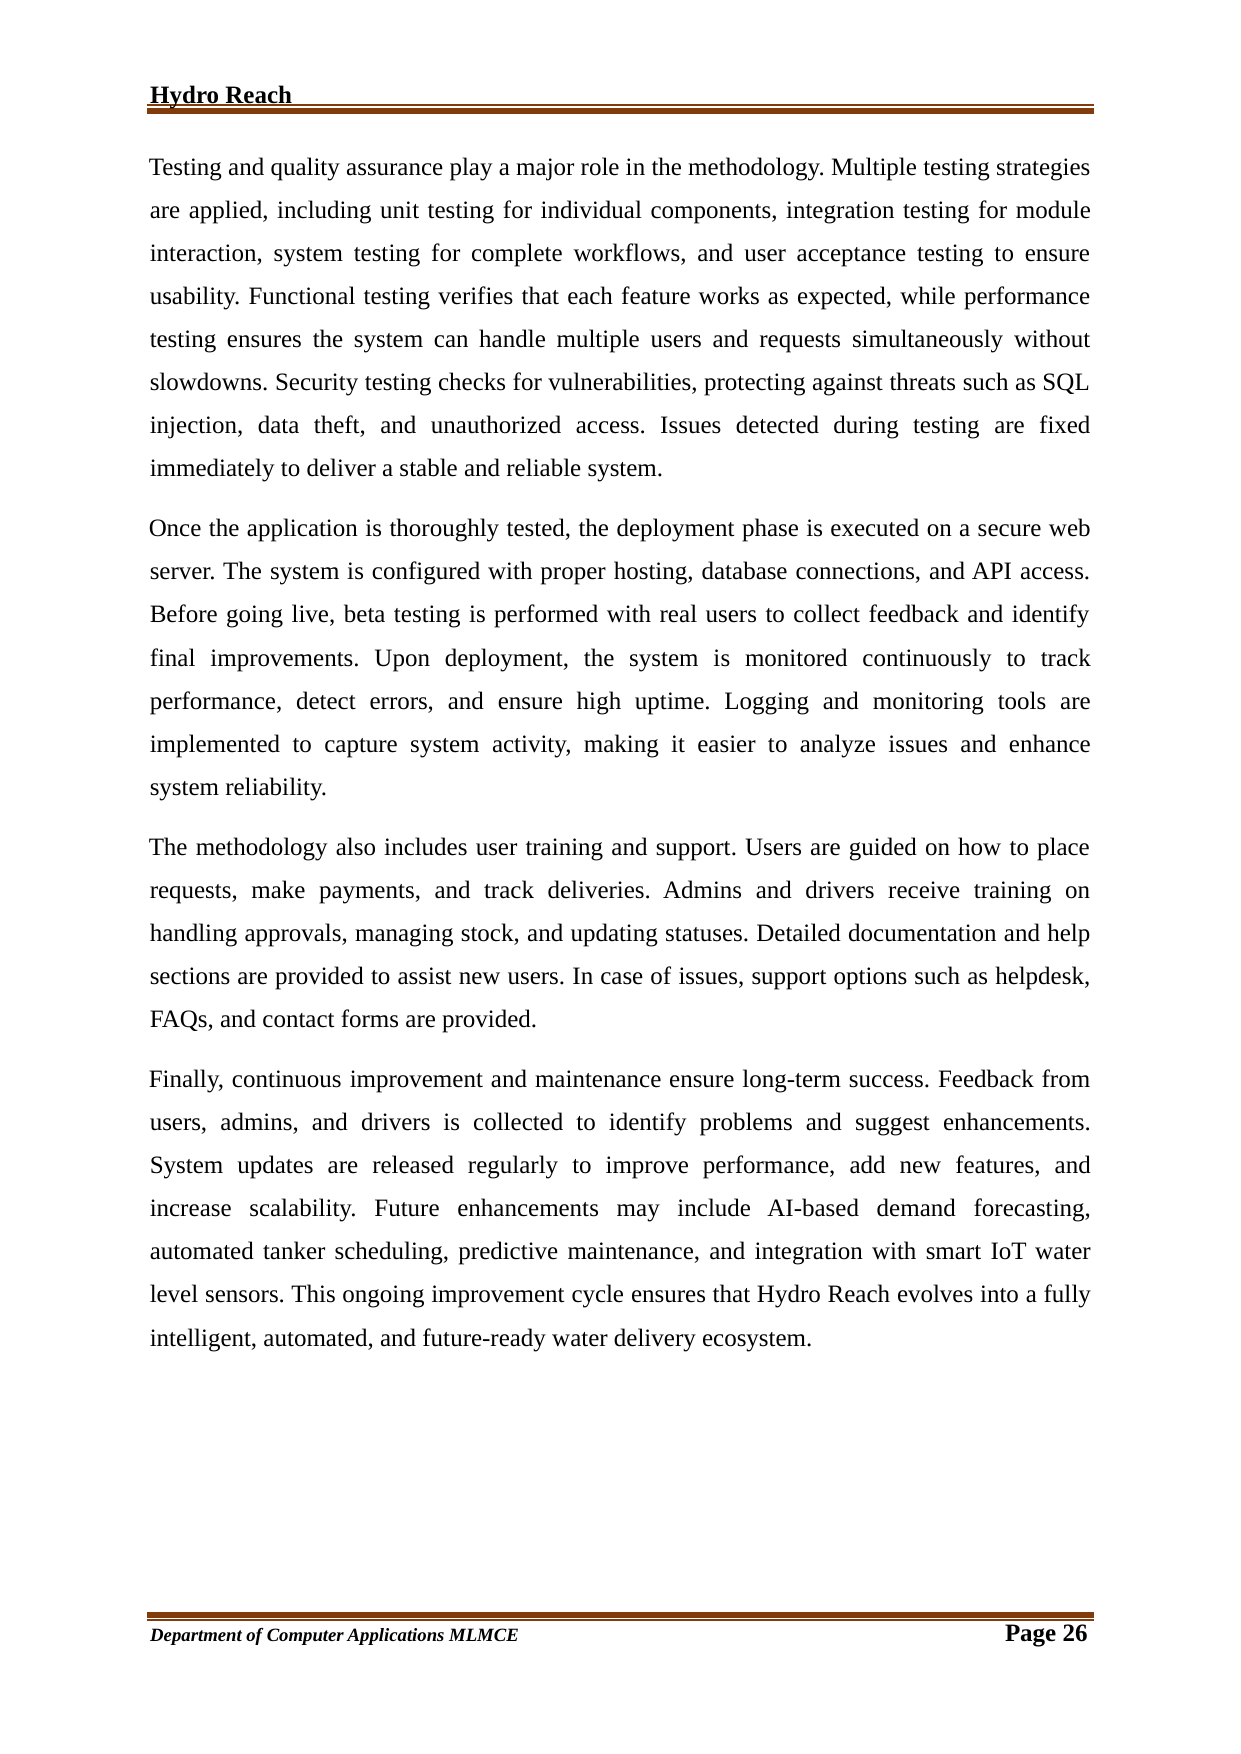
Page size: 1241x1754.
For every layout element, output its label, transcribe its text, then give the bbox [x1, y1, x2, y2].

text Once the application is thoroughly tested, the deployment phase is executed on a secure web server. The system is configured with proper hosting, database connections, and API access. Before going live, beta testing is performed with real users to collect feedback and identify final improvements. Upon deployment, the system is monitored continuously to track performance, detect errors, and ensure high uptime. Logging and monitoring tools are implemented to capture system activity, making it easier to analyze issues and enhance system reliability. [148, 513, 1091, 801]
text Testing and quality assurance play a major role in the methodology. Multiple testing strategies are applied, including unit testing for individual components, integration testing for module interaction, system testing for complete workflows, and user acceptance testing to ensure usability. Functional testing verifies that each feature works as expected, while performance testing ensures the system can handle multiple users and requests simultaneously without slowdowns. Security testing checks for vulnerabilities, protecting against threats such as SQL injection, data theft, and unauthorized access. Issues detected during testing are fixed immediately to deliver a stable and reliable system. [148, 152, 1091, 482]
text The methodology also includes user training and support. Users are guided on how to place requests, make payments, and track deliveries. Admins and drivers receive training on handling approvals, managing stock, and updating statuses. Detailed documentation and help sections are provided to assist new users. In case of issues, support options such as helpdesk, FAQs, and contact forms are provided. [148, 832, 1091, 1033]
text Finally, continuous improvement and maintenance ensure long-term success. Feedback from users, admins, and drivers is collected to identify problems and suggest enhancements. System updates are released regularly to improve performance, add new features, and increase scalability. Future enhancements may include AI-based demand forecasting, automated tanker scheduling, predictive maintenance, and integration with smart IoT water level sensors. This ongoing improvement cycle ensures that Hydro Reach evolves into a fully intelligent, automated, and future-ready water delivery ecosystem. [148, 1064, 1091, 1351]
